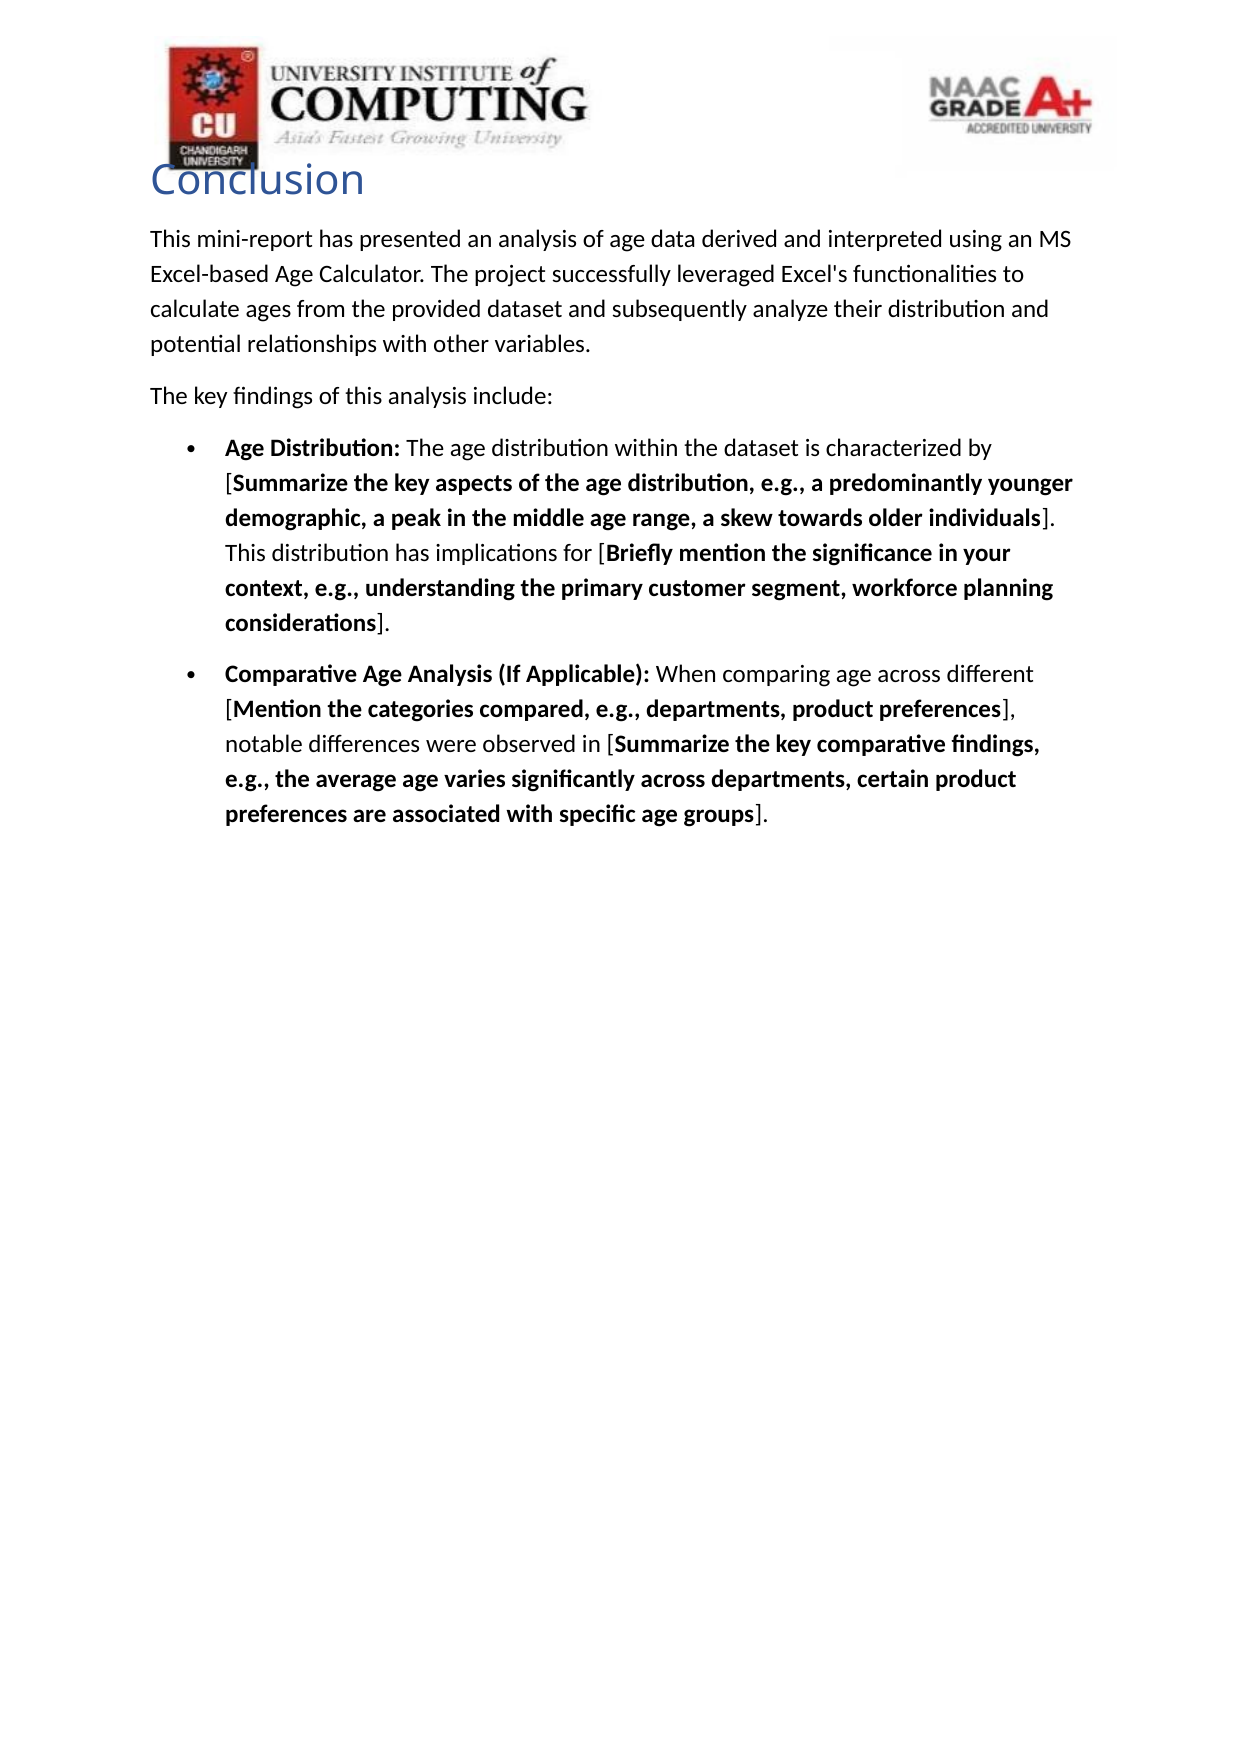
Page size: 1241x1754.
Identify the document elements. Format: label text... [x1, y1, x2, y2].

text The key findings of this analysis include: [150, 380, 1090, 411]
list Comparative Age Analysis (If Applicable): When comparing age across different [Mention the categories compared, e.g., departments, product preferences], notable differences were observed in [Summarize the key comparative findings, e.g., the average age varies significantly across departments, certain product preferences are associated with specific age groups]. [187, 658, 1090, 829]
list Age Distribution: The age distribution within the dataset is characterized by [Summarize the key aspects of the age distribution, e.g., a predominantly younger demographic, a peak in the middle age range, a skew towards older individuals]. This distribution has implications for [Briefly mention the significance in your context, e.g., understanding the primary customer segment, workforce planning considerations]. [187, 432, 1090, 637]
subtitle Conclusion [150, 150, 1090, 207]
text This mini-report has presented an analysis of age data derived and interpreted using an MS Excel-based Age Calculator. The project successfully leveraged Excel's functionalities to calculate ages from the provided dataset and subsequently analyze their distribution and potential relationships with other variables. [150, 223, 1090, 359]
picture [154, 36, 1118, 188]
